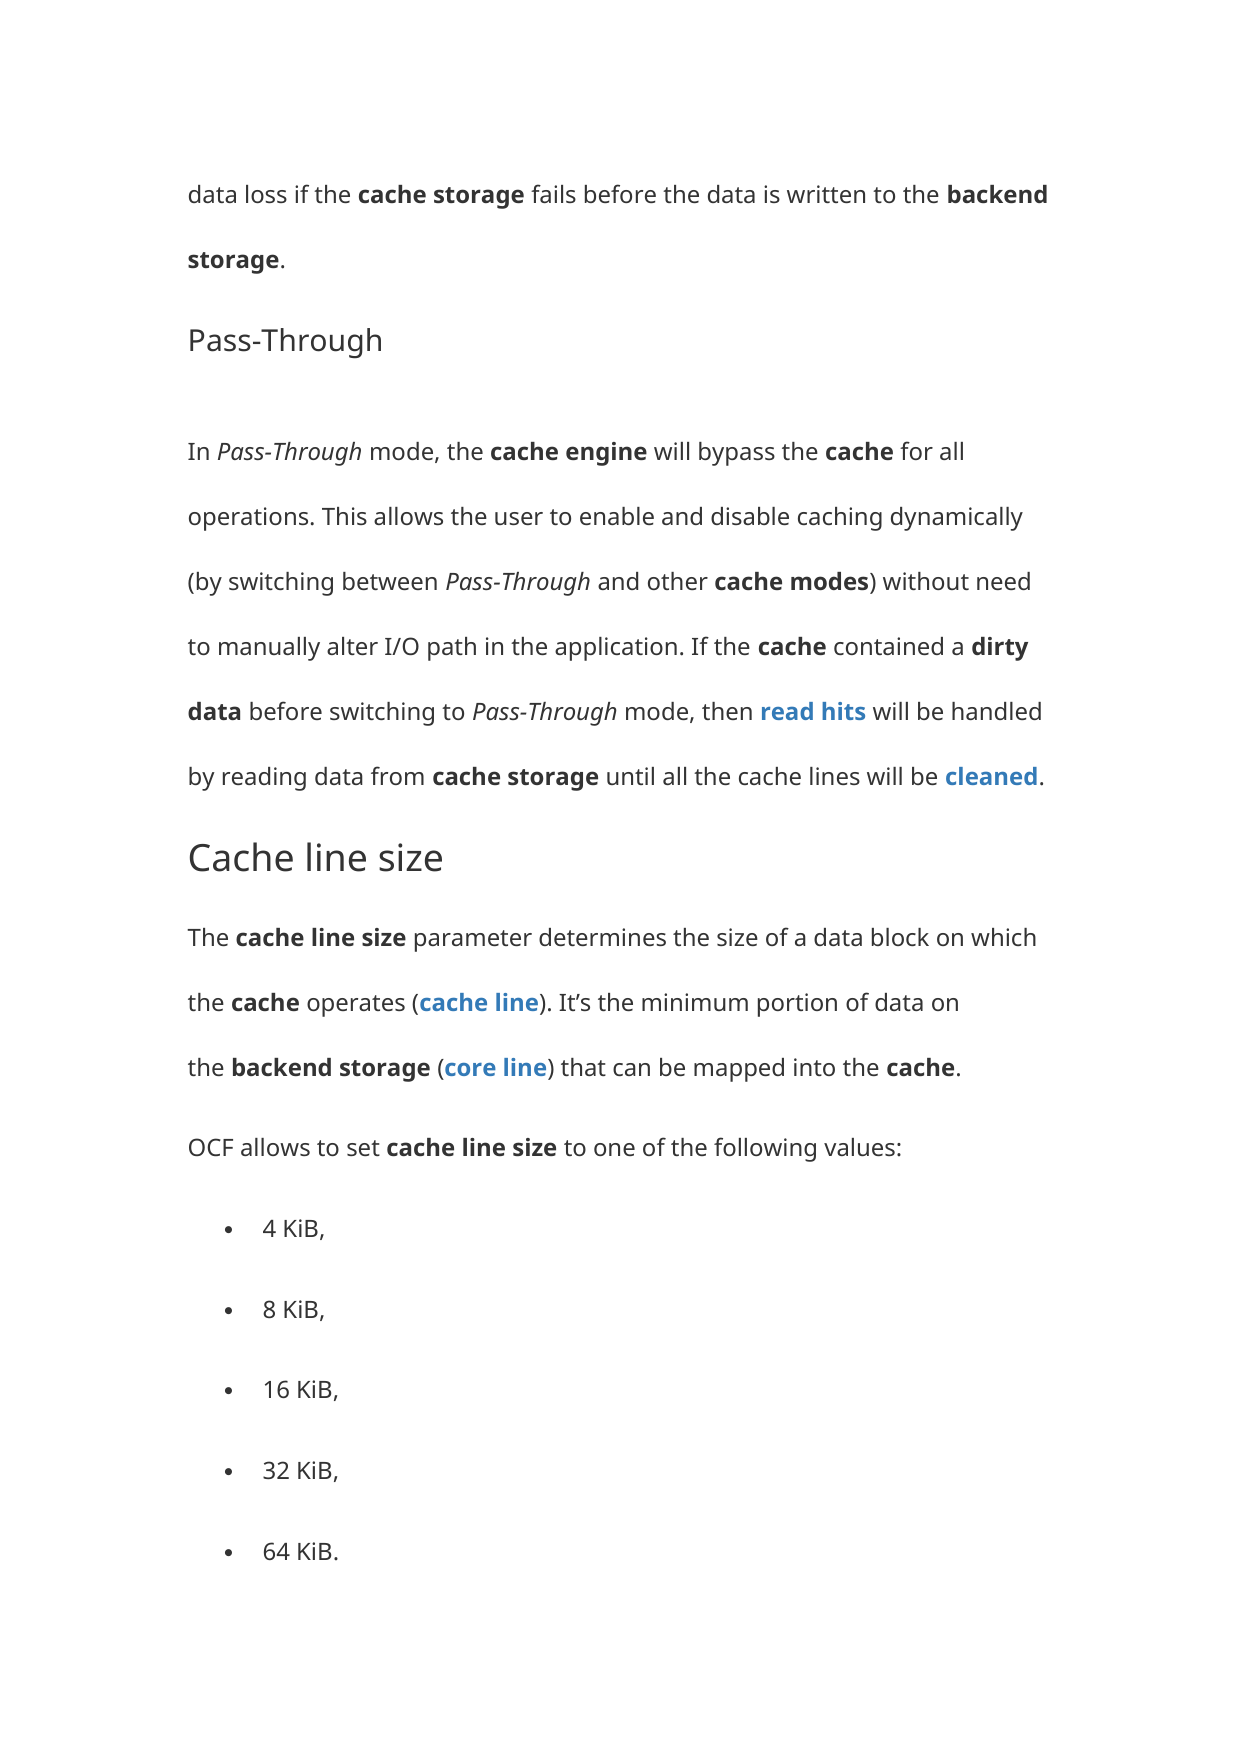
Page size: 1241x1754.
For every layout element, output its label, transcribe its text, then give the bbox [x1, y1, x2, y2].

list 16 KiB, [225, 1357, 1053, 1422]
list 64 KiB. [225, 1518, 1053, 1583]
text The cache line size parameter determines the size of a data block on which the cache operates (cache line). It’s the minimum portion of data on the backend storage (core line) that can be mapped into the cache. [187, 904, 1053, 1099]
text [187, 162, 1053, 292]
text OCF allows to set cache line size to one of the following values: [187, 1115, 1053, 1180]
list 4 KiB, [225, 1196, 1053, 1261]
text In Pass-Through mode, the cache engine will bypass the cache for all operations. This allows the user to enable and disable caching dynamically (by switching between Pass-Through and other cache modes) without need to manually alter I/O path in the application. If the cache contained a dirty data before switching to Pass-Through mode, then read hits will be handled by reading data from cache storage until all the cache lines will be cleaned. [187, 418, 1053, 808]
list 32 KiB, [225, 1438, 1053, 1503]
list 8 KiB, [225, 1276, 1053, 1341]
subtitle Pass-Through [187, 308, 1053, 373]
subtitle Cache line size [187, 824, 1053, 889]
